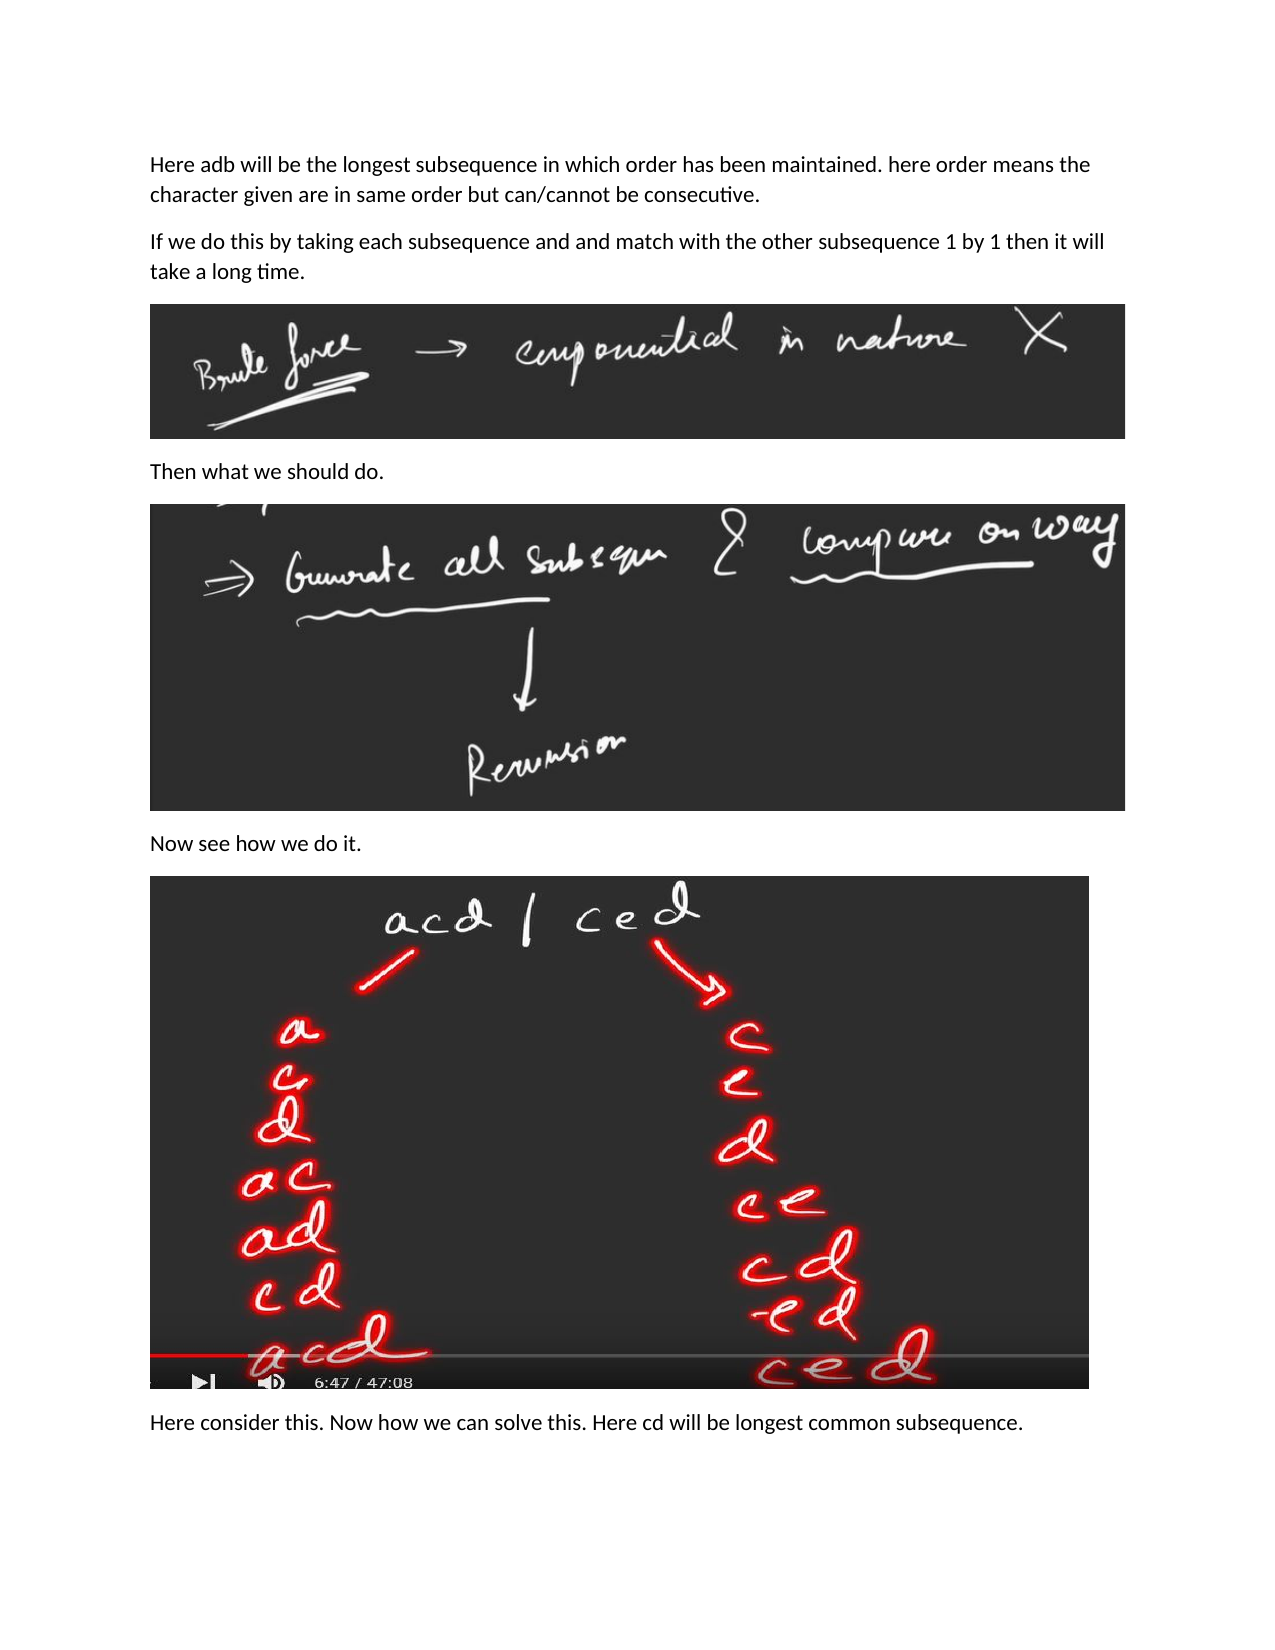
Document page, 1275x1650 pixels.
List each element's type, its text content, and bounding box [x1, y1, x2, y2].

text Here adb will be the longest subsequence in which order has been maintained. here order means the character given are in same order but can/cannot be consecutive. [150, 150, 1125, 208]
text If we do this by taking each subsequence and and match with the other subsequence 1 by 1 then it will take a long time. [150, 227, 1125, 285]
picture [150, 304, 1125, 439]
text Now see how we do it. [150, 829, 1125, 858]
picture [150, 504, 1125, 811]
picture [150, 876, 1089, 1389]
text Then what we should do. [150, 457, 1125, 485]
text Here consider this. Now how we can solve this. Here cd will be longest common subsequence. [150, 1408, 1125, 1436]
